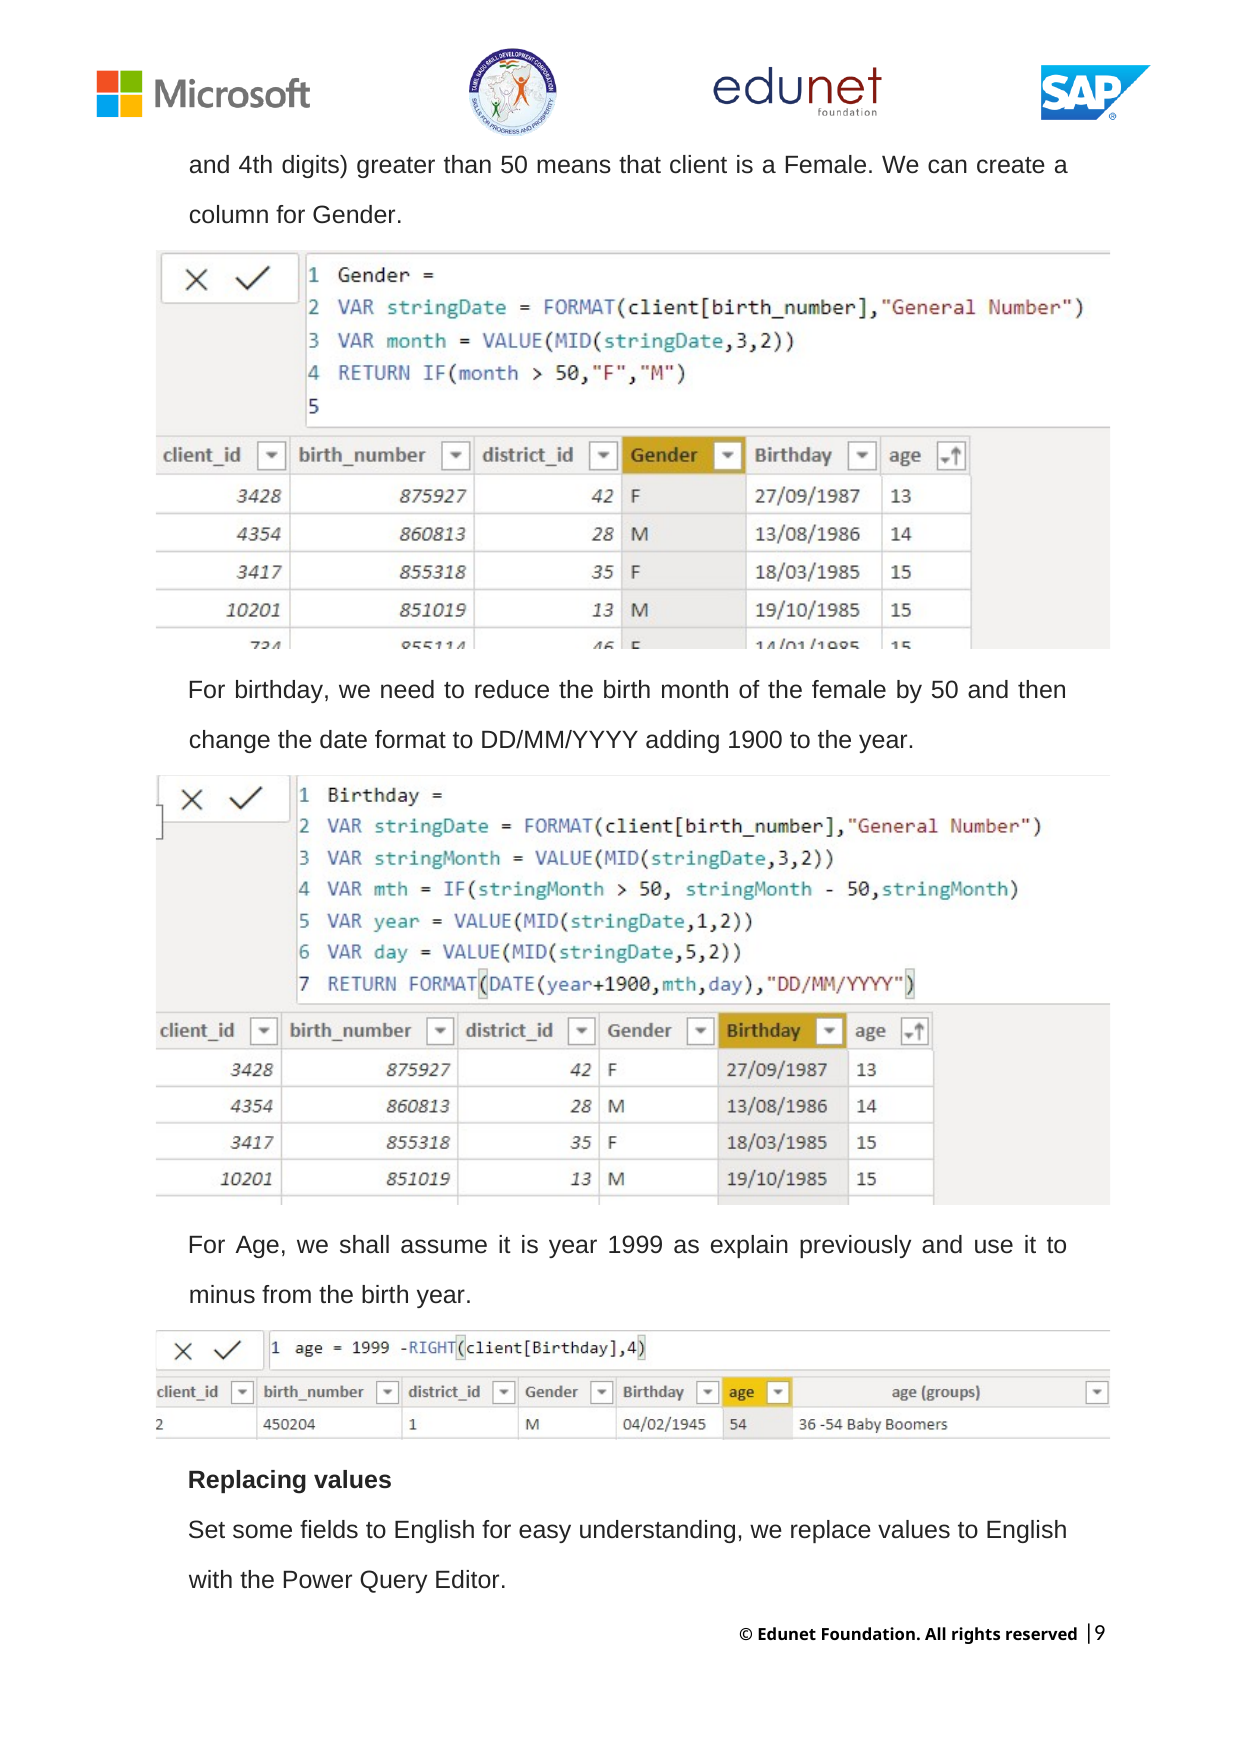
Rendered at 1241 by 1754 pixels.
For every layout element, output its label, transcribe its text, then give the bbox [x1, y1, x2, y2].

text For Age, we shall assume it is year 1999 as explain previously and use it to minus from the birth year. [188, 1229, 1069, 1308]
picture [706, 61, 889, 122]
text For birthday, we need to reduce the birth month of the female by 50 and then change the date format to DD/MM/YYYY adding 1900 to the year. [188, 674, 1069, 753]
picture [155, 250, 1111, 649]
picture [155, 775, 1111, 1205]
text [188, 150, 1069, 229]
picture [466, 46, 558, 137]
picture [1039, 63, 1152, 121]
picture [91, 65, 316, 121]
picture [155, 1330, 1111, 1440]
subtitle Replacing values [188, 1465, 1110, 1494]
text Set some fields to English for easy understanding, we replace values to English with the Power Query Editor. [188, 1515, 1069, 1594]
